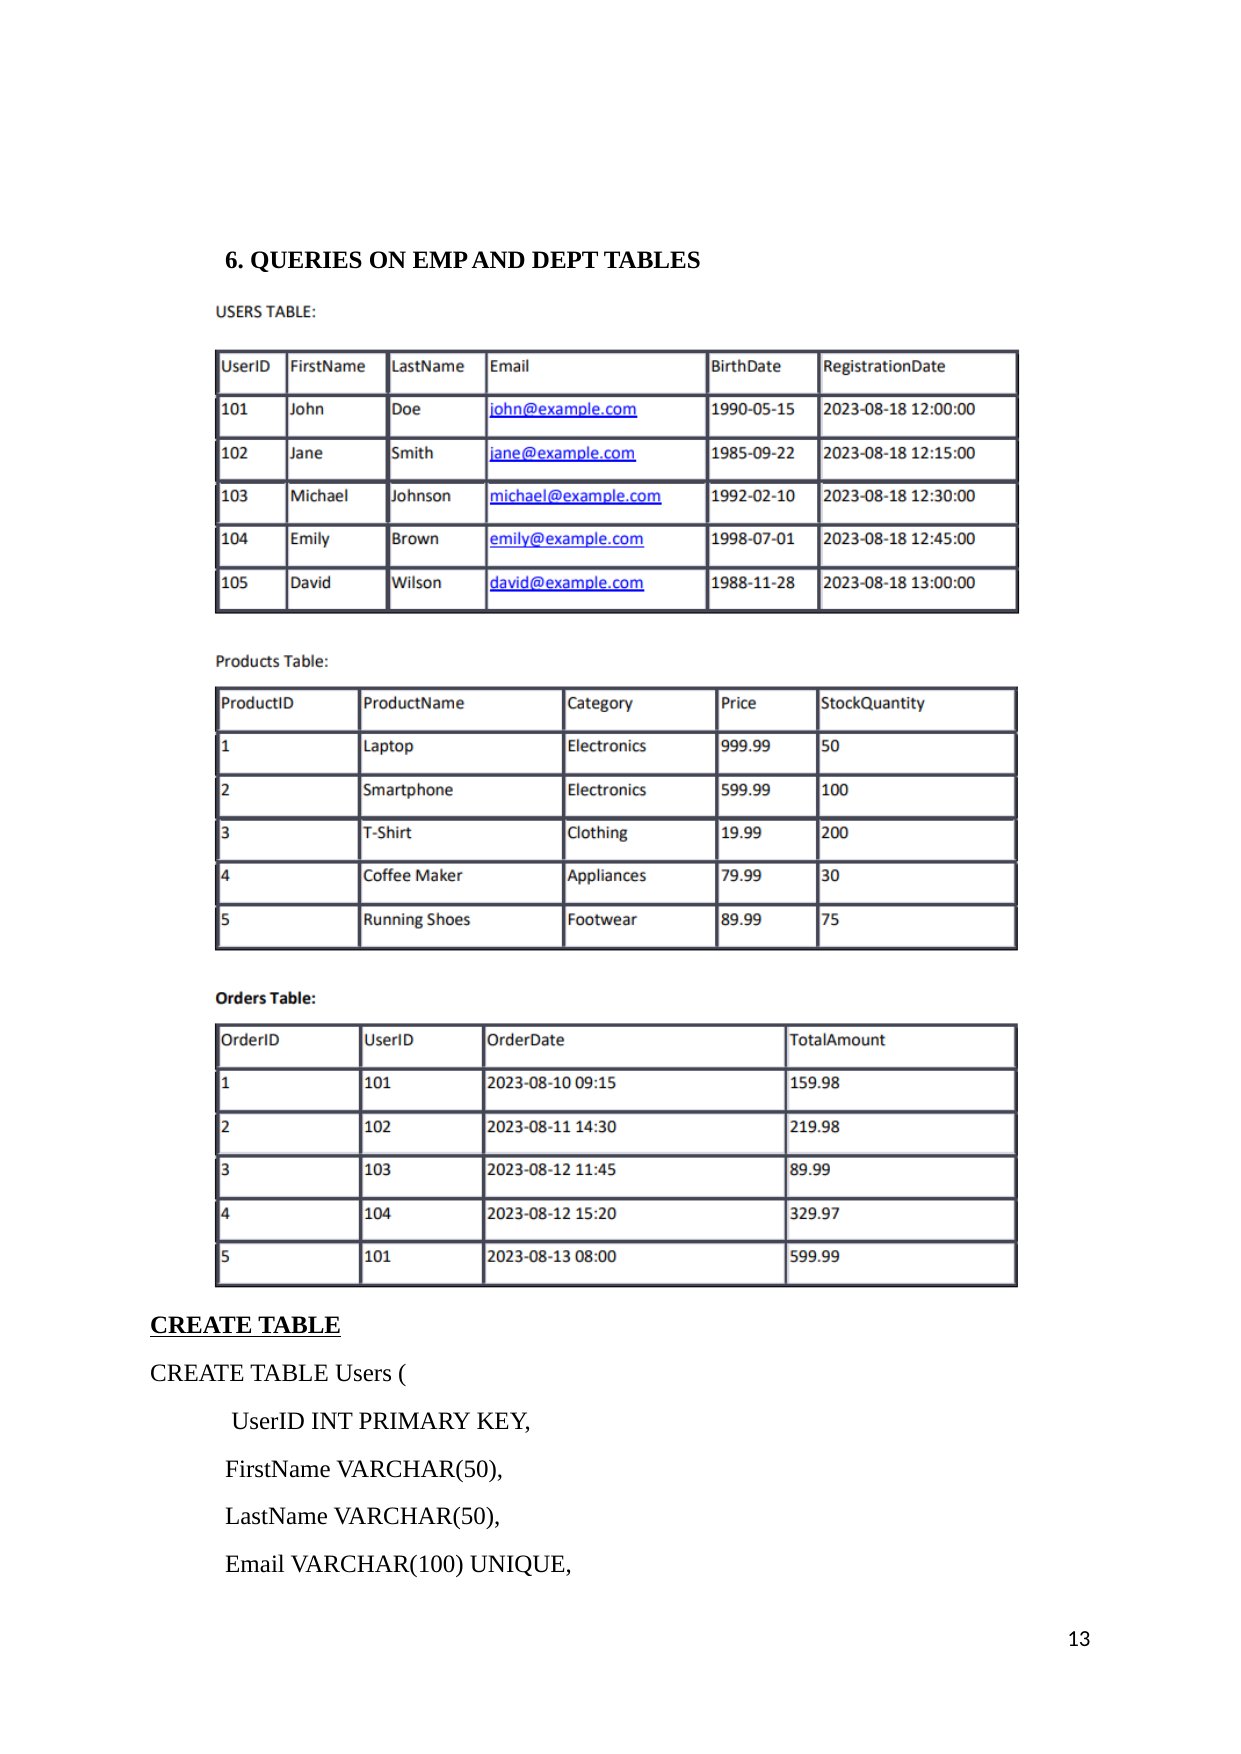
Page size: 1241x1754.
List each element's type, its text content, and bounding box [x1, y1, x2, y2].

text UserID INT PRIMARY KEY, [150, 1406, 1090, 1435]
text FirstName VARCHAR(50), [150, 1454, 1090, 1482]
picture [201, 293, 1040, 1292]
text Email VARCHAR(100) UNIQUE, [150, 1549, 1090, 1578]
text CREATE TABLE Users ( [150, 1358, 1090, 1387]
text LastName VARCHAR(50), [150, 1501, 1090, 1530]
text CREATE TABLE [150, 1311, 1090, 1339]
text 6. QUERIES ON EMP AND DEPT TABLES [225, 245, 1090, 274]
